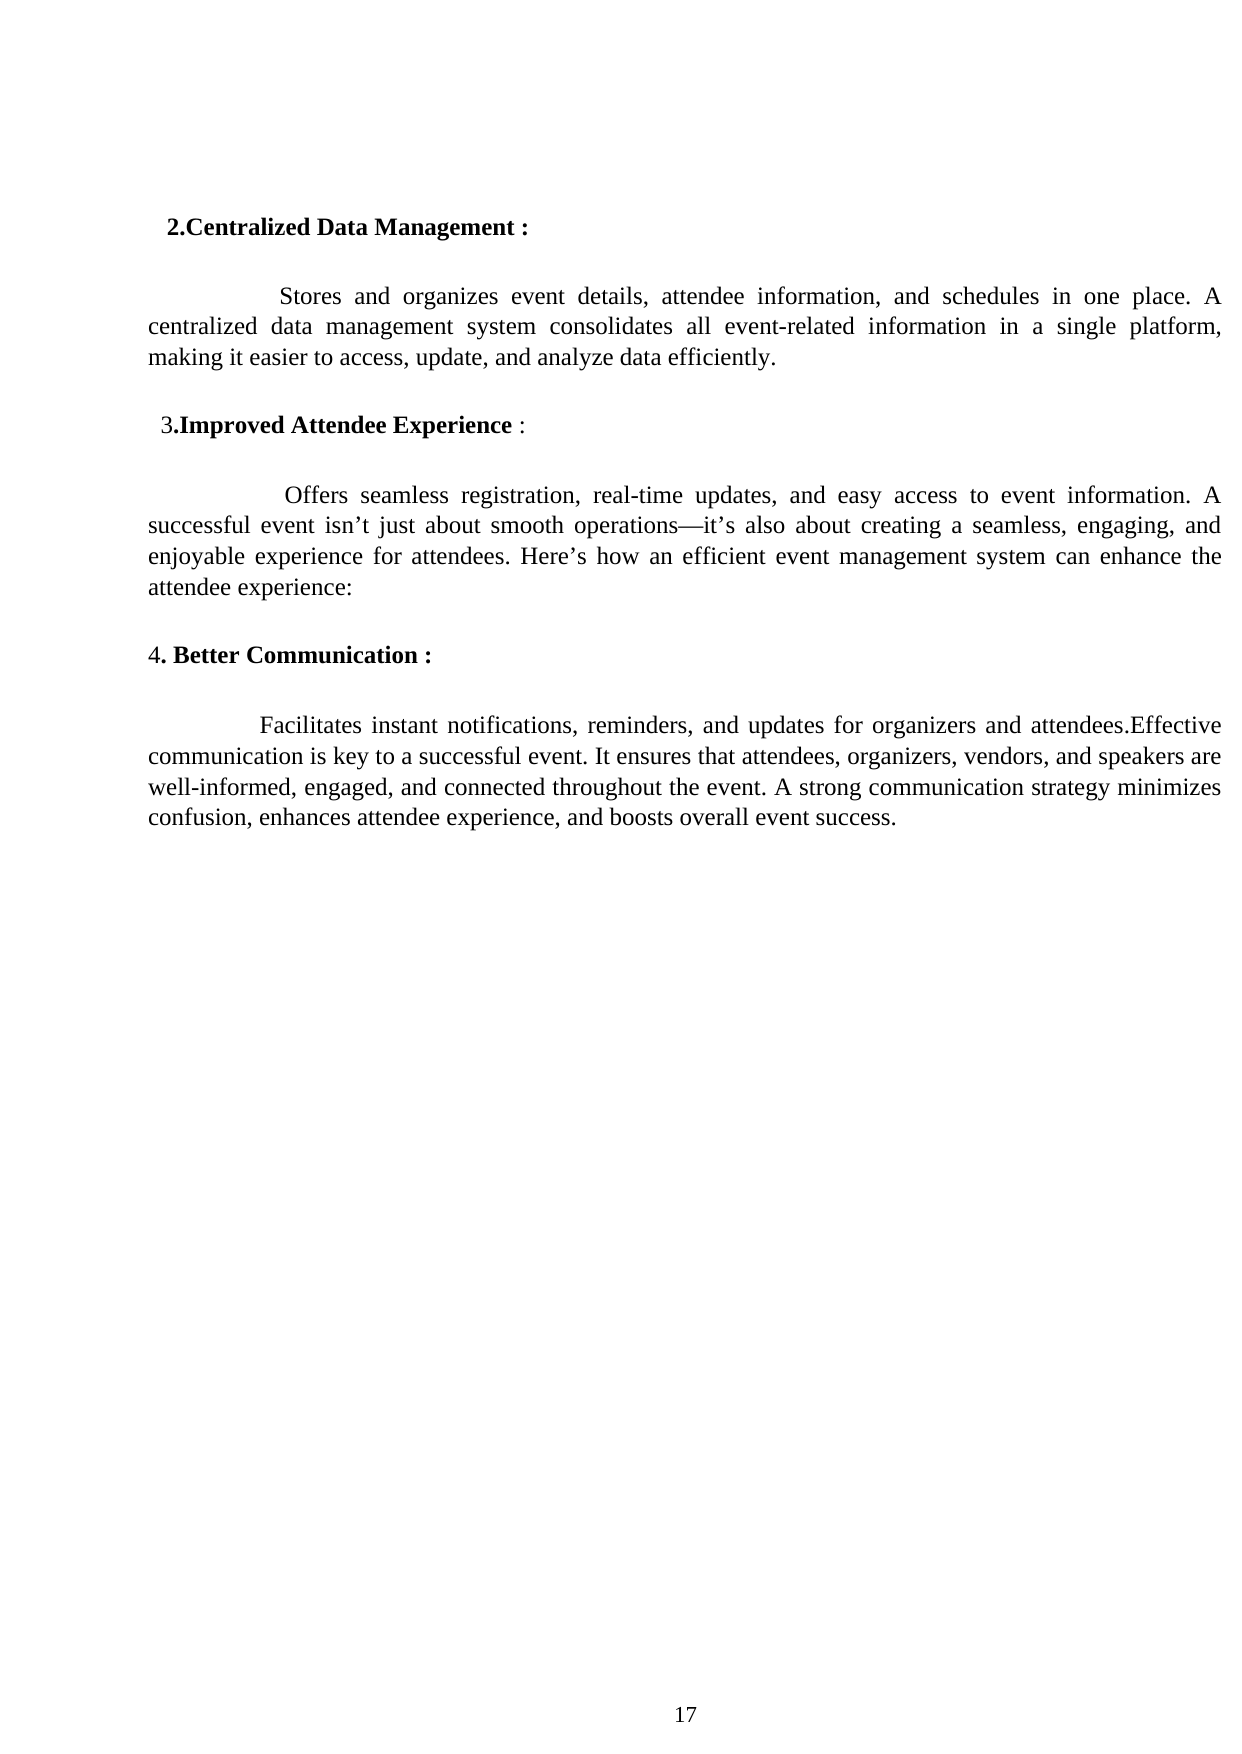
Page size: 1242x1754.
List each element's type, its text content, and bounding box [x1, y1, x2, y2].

text Facilitates instant notifications, reminders, and updates for organizers and attendees.Effective communication is key to a successful event. It ensures that attendees, organizers, vendors, and speakers are well-informed, engaged, and connected throughout the event. A strong communication strategy minimizes confusion, enhances attendee experience, and boosts overall event success. [148, 710, 1223, 831]
text Stores and organizes event details, attendee information, and schedules in one place. A centralized data management system consolidates all event-related information in a single platform, making it easier to access, update, and analyze data efficiently. [148, 281, 1223, 371]
text Offers seamless registration, real-time updates, and easy access to event information. A successful event isn’t just about smooth operations—it’s also about creating a seamless, engaging, and enjoyable experience for attendees. Here’s how an efficient event management system can enhance the attendee experience: [148, 480, 1223, 601]
text 2.Centralized Data Management : [167, 212, 1223, 241]
text 3.Improved Attendee Experience : [160, 410, 1223, 439]
text 4. Better Communication : [148, 640, 1223, 669]
